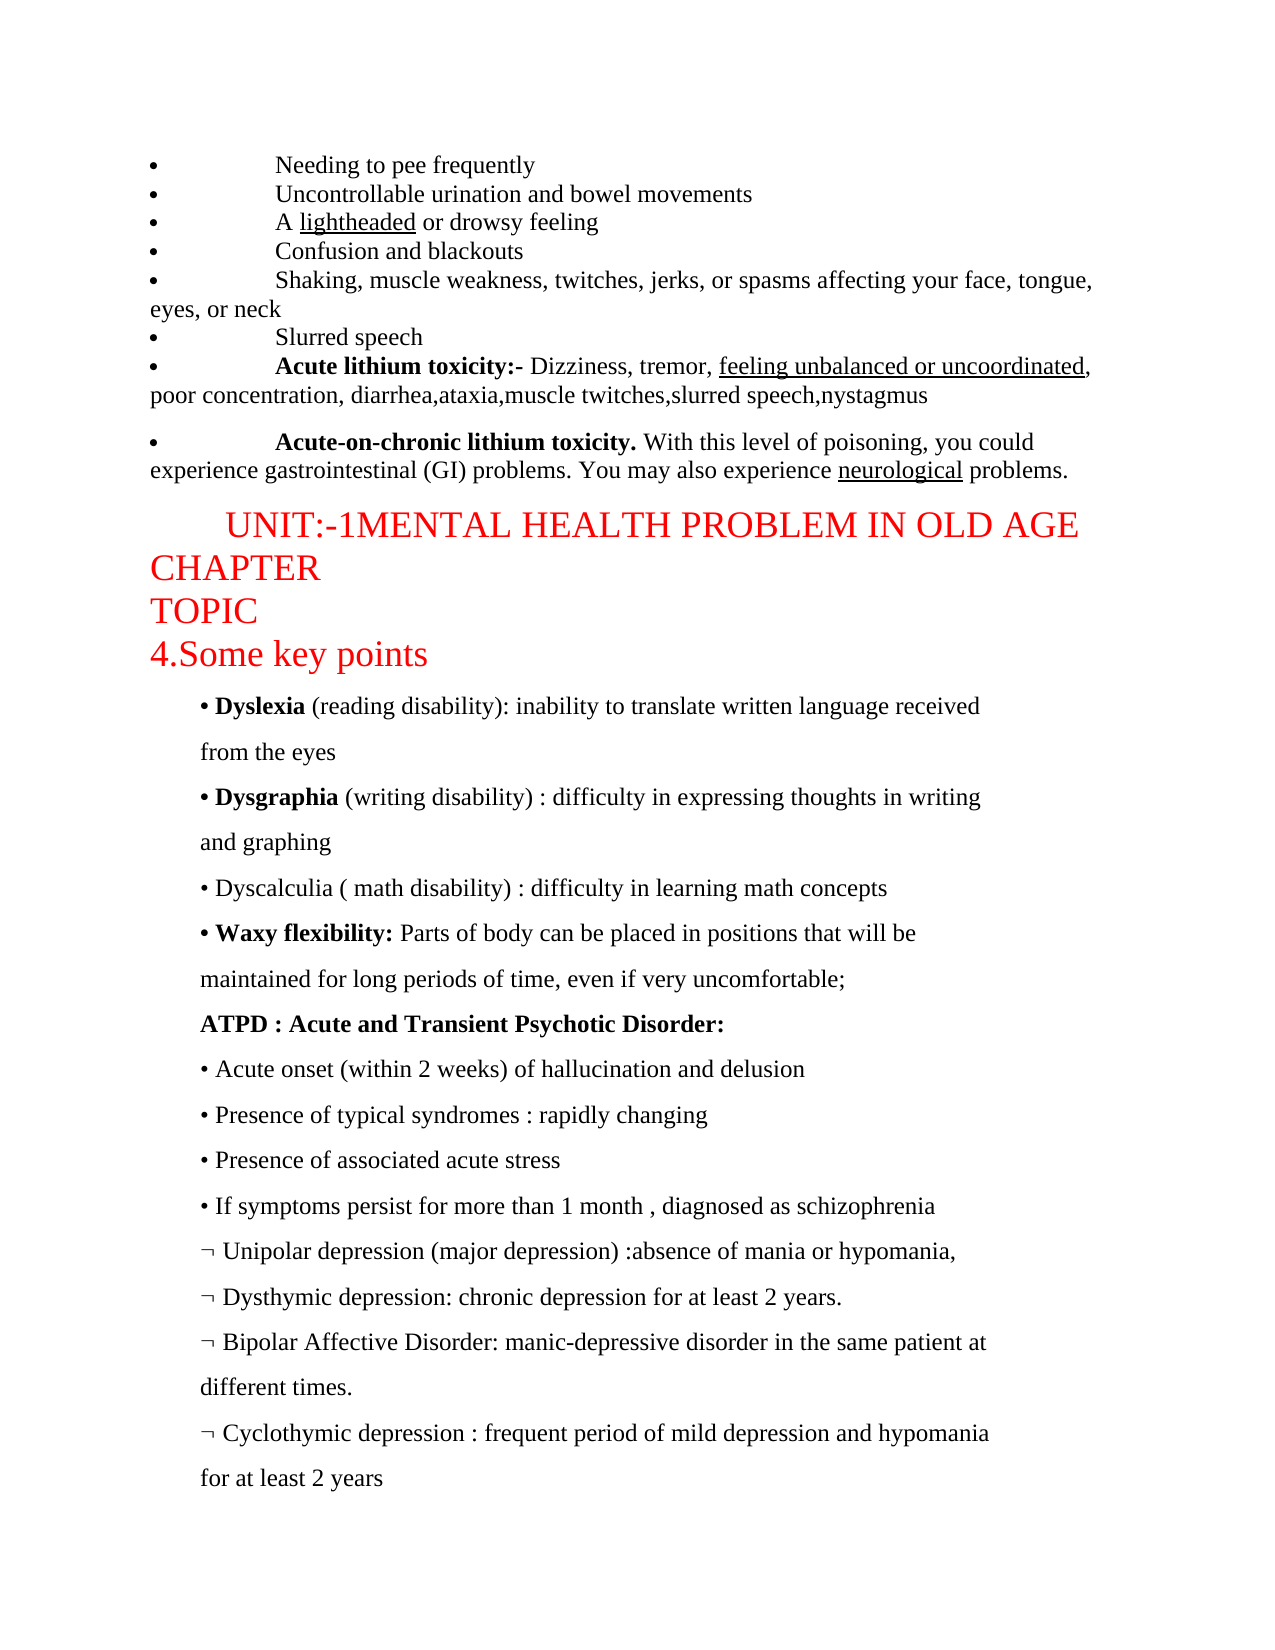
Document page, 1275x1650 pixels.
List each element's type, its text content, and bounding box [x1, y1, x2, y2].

list Acute-on-chronic lithium toxicity. With this level of poisoning, you could experience gastrointestinal (GI) problems. You may also experience neurological problems. [150, 427, 1125, 484]
list A lightheaded or drowsy feeling [150, 207, 1125, 236]
list Uncontrollable urination and bowel movements [150, 179, 1125, 207]
list Acute lithium toxicity:- Dizziness, tremor, feeling unbalanced or uncoordinated, poor concentration, diarrhea,ataxia,muscle twitches,slurred speech,nystagmus [150, 351, 1125, 409]
text • Dysgraphia (writing disability) : difficulty in expressing thoughts in writing [150, 782, 1125, 811]
text UNIT:-1MENTAL HEALTH PROBLEM IN OLD AGE CHAPTER TOPIC 4.Some key points [150, 502, 1125, 674]
list Needing to pee frequently [150, 150, 1125, 179]
text • Presence of associated acute stress [150, 1145, 1125, 1174]
list Slurred speech [150, 322, 1125, 351]
text different times. [150, 1372, 1125, 1401]
text • Presence of typical syndromes : rapidly changing [150, 1100, 1125, 1129]
text • If symptoms persist for more than 1 month , diagnosed as schizophrenia [150, 1191, 1125, 1219]
text • Dyscalculia ( math disability) : difficulty in learning math concepts [150, 873, 1125, 902]
text Unipolar depression (major depression) :absence of mania or hypomania, [150, 1236, 1125, 1265]
text • Waxy flexibility: Parts of body can be placed in positions that will be [150, 918, 1125, 947]
text for at least 2 years [150, 1463, 1125, 1492]
text maintained for long periods of time, even if very uncomfortable; [150, 964, 1125, 992]
text from the eyes [150, 737, 1125, 765]
text Cyclothymic depression : frequent period of mild depression and hypomania [150, 1418, 1125, 1447]
text • Acute onset (within 2 weeks) of hallucination and delusion [150, 1054, 1125, 1083]
list Confusion and blackouts [150, 236, 1125, 265]
text ATPD : Acute and Transient Psychotic Disorder: [150, 1009, 1125, 1038]
text Bipolar Affective Disorder: manic-depressive disorder in the same patient at [150, 1327, 1125, 1356]
text and graphing [150, 827, 1125, 856]
text Dysthymic depression: chronic depression for at least 2 years. [150, 1282, 1125, 1310]
list Shaking, muscle weakness, twitches, jerks, or spasms affecting your face, tongue, eyes, or neck [150, 265, 1125, 322]
text • Dyslexia (reading disability): inability to translate written language received [150, 691, 1125, 720]
